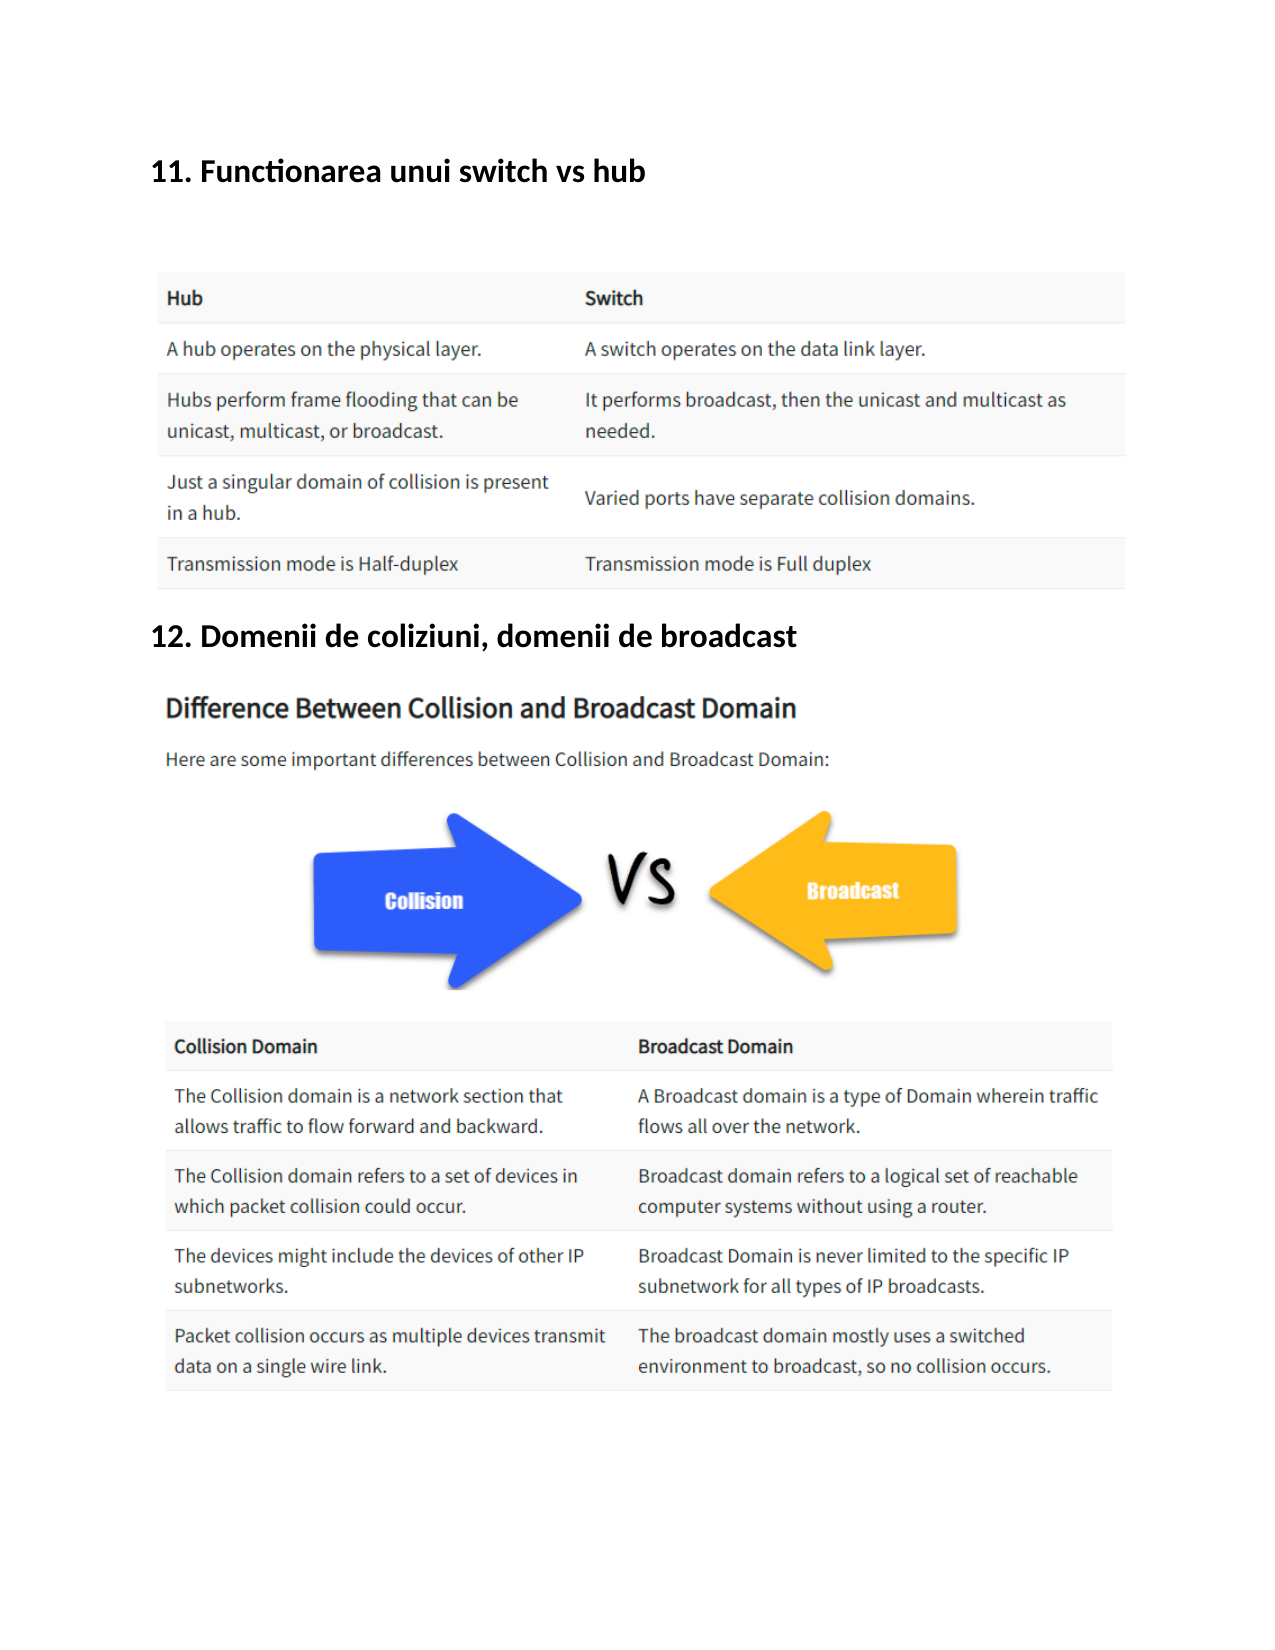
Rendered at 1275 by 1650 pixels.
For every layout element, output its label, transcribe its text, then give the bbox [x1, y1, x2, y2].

picture [150, 260, 1125, 595]
picture [150, 676, 1125, 1401]
text 12. Domenii de coliziuni, domenii de broadcast [150, 615, 1125, 656]
text 11. Functionarea unui switch vs hub [150, 150, 1125, 191]
